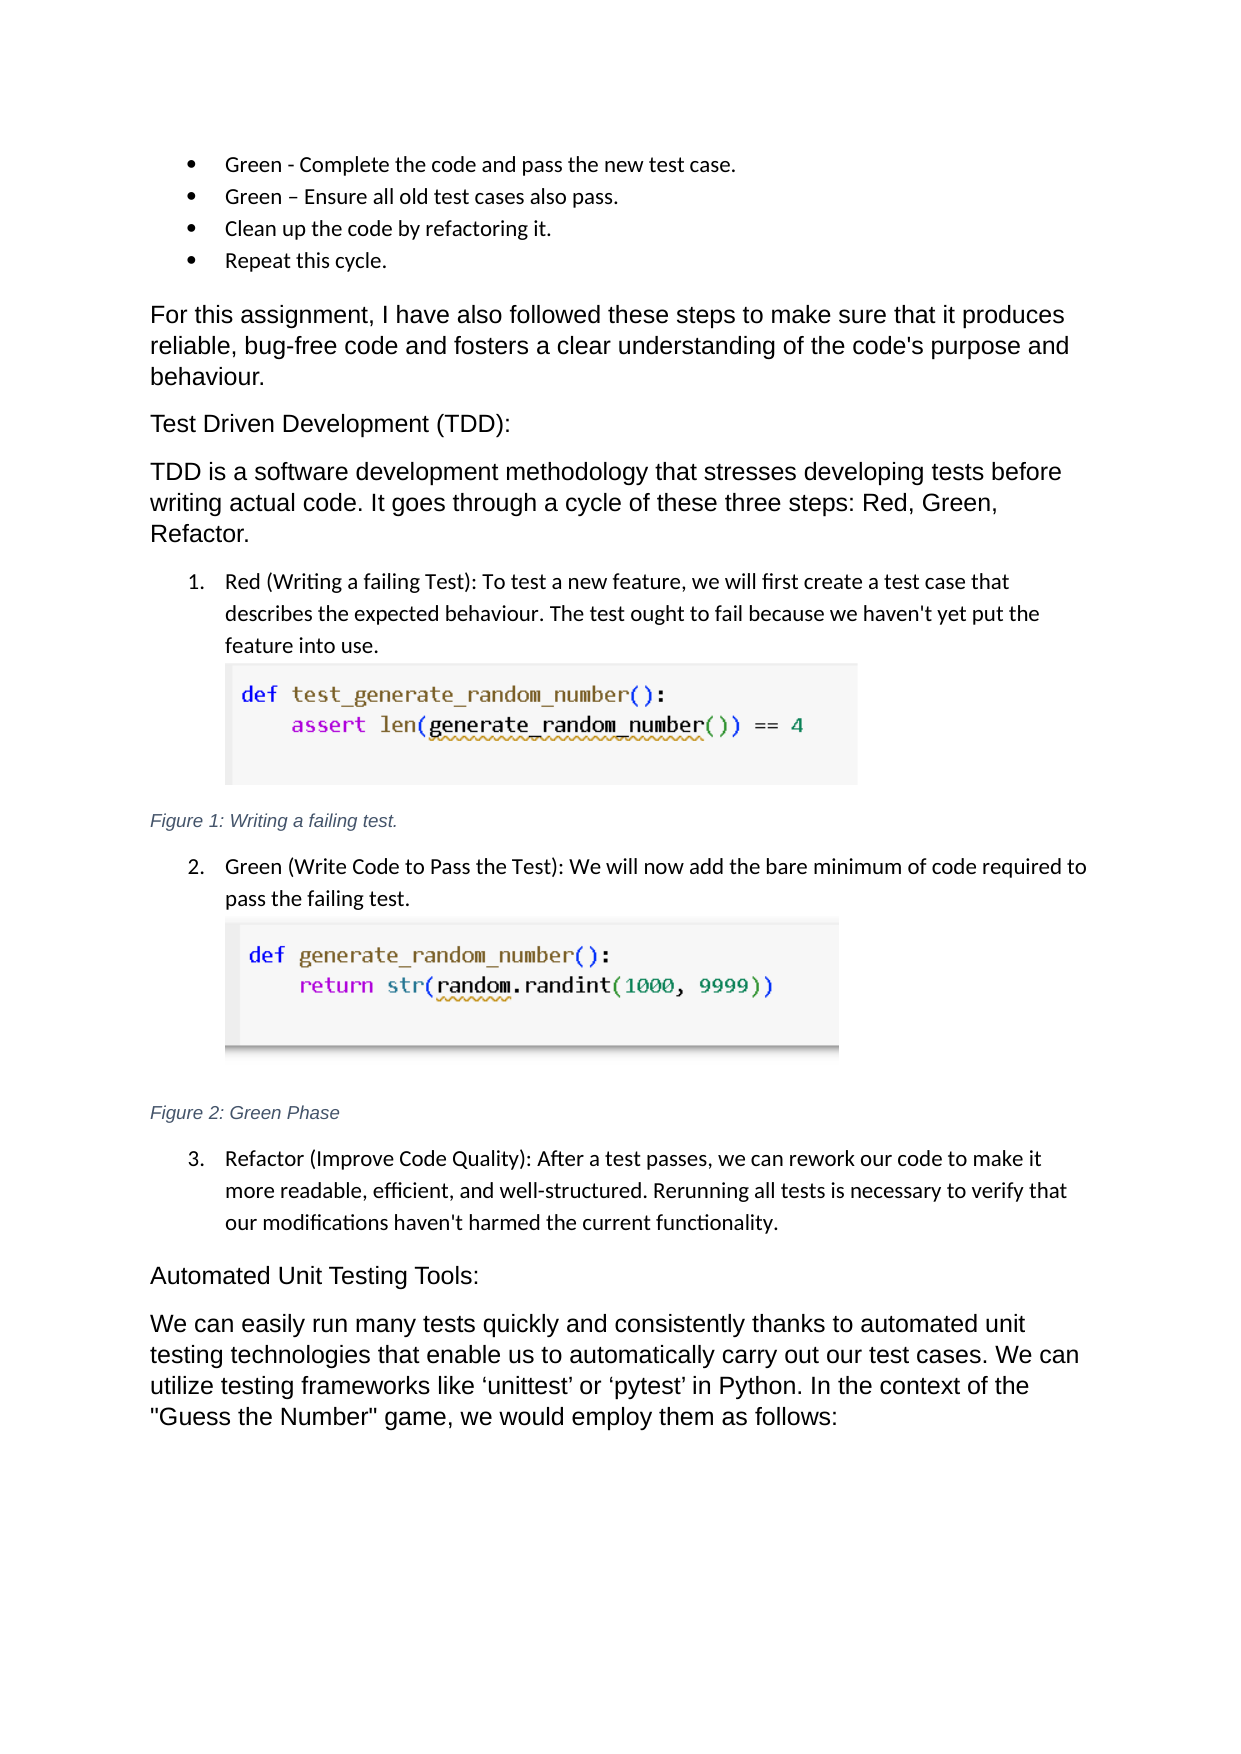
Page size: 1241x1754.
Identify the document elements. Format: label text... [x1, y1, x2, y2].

list Green (Write Code to Pass the Test): We will now add the bare minimum of code required to pass the failing test. [187, 852, 1090, 912]
picture [225, 916, 839, 1077]
list Green – Ensure all old test cases also pass. [187, 182, 1090, 210]
text We can easily run many tests quickly and consistently thanks to automated unit testing technologies that enable us to automatically carry out our test cases. We can utilize testing frameworks like ‘unittest’ or ‘pytest’ in Python. In the context of the "Guess the Number" game, we would employ them as follows: [150, 1309, 1090, 1431]
picture [225, 663, 858, 785]
list Green - Complete the code and pass the new test case. [187, 150, 1090, 178]
text Automated Unit Testing Tools: [150, 1261, 1090, 1290]
text TDD is a software development methodology that stresses developing tests before writing actual code. It goes through a cycle of these three steps: Red, Green, Refactor. [150, 457, 1090, 548]
list Red (Writing a failing Test): To test a new feature, we will first create a test case that describes the expected behaviour. The test ought to fail because we haven't yet put the feature into use. [187, 567, 1090, 659]
text Test Driven Development (TDD): [150, 409, 1090, 438]
list Clean up the code by refactoring it. [187, 214, 1090, 242]
text For this assignment, I have also followed these steps to make sure that it produces reliable, bug-free code and fosters a clear understanding of the code's purpose and behaviour. [150, 299, 1090, 390]
list Refactor (Improve Code Quality): After a test passes, we can rework our code to make it more readable, efficient, and well-structured. Rerunning all tests is necessary to verify that our modifications haven't harmed the current functionality. [187, 1144, 1090, 1236]
list Repeat this cycle. [187, 247, 1090, 274]
